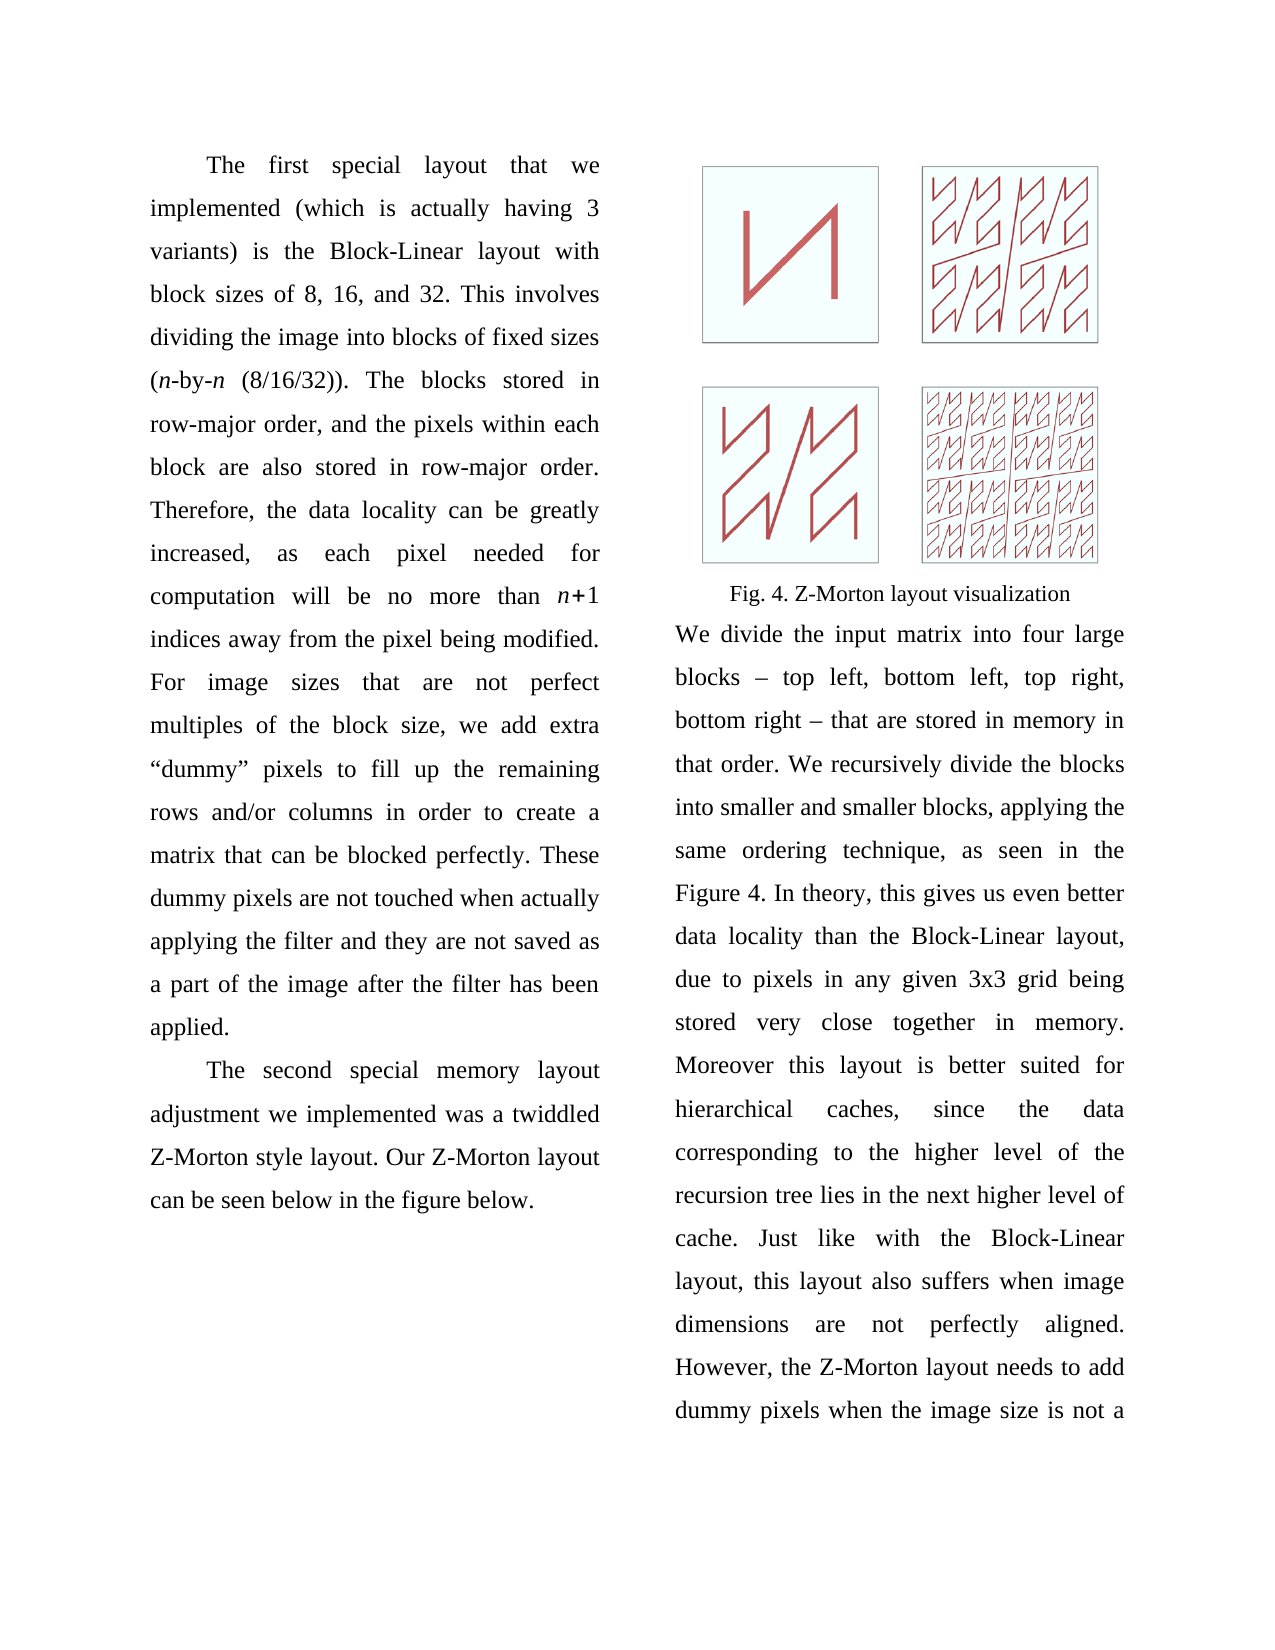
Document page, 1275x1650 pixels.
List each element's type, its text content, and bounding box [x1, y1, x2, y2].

text The second special memory layout adjustment we implemented was a twiddled Z-Morton style layout. Our Z-Morton layout can be seen below in the figure below. [150, 1056, 600, 1214]
text Fig. 4. Z-Morton layout visualization [675, 580, 1125, 606]
picture [685, 150, 1115, 580]
